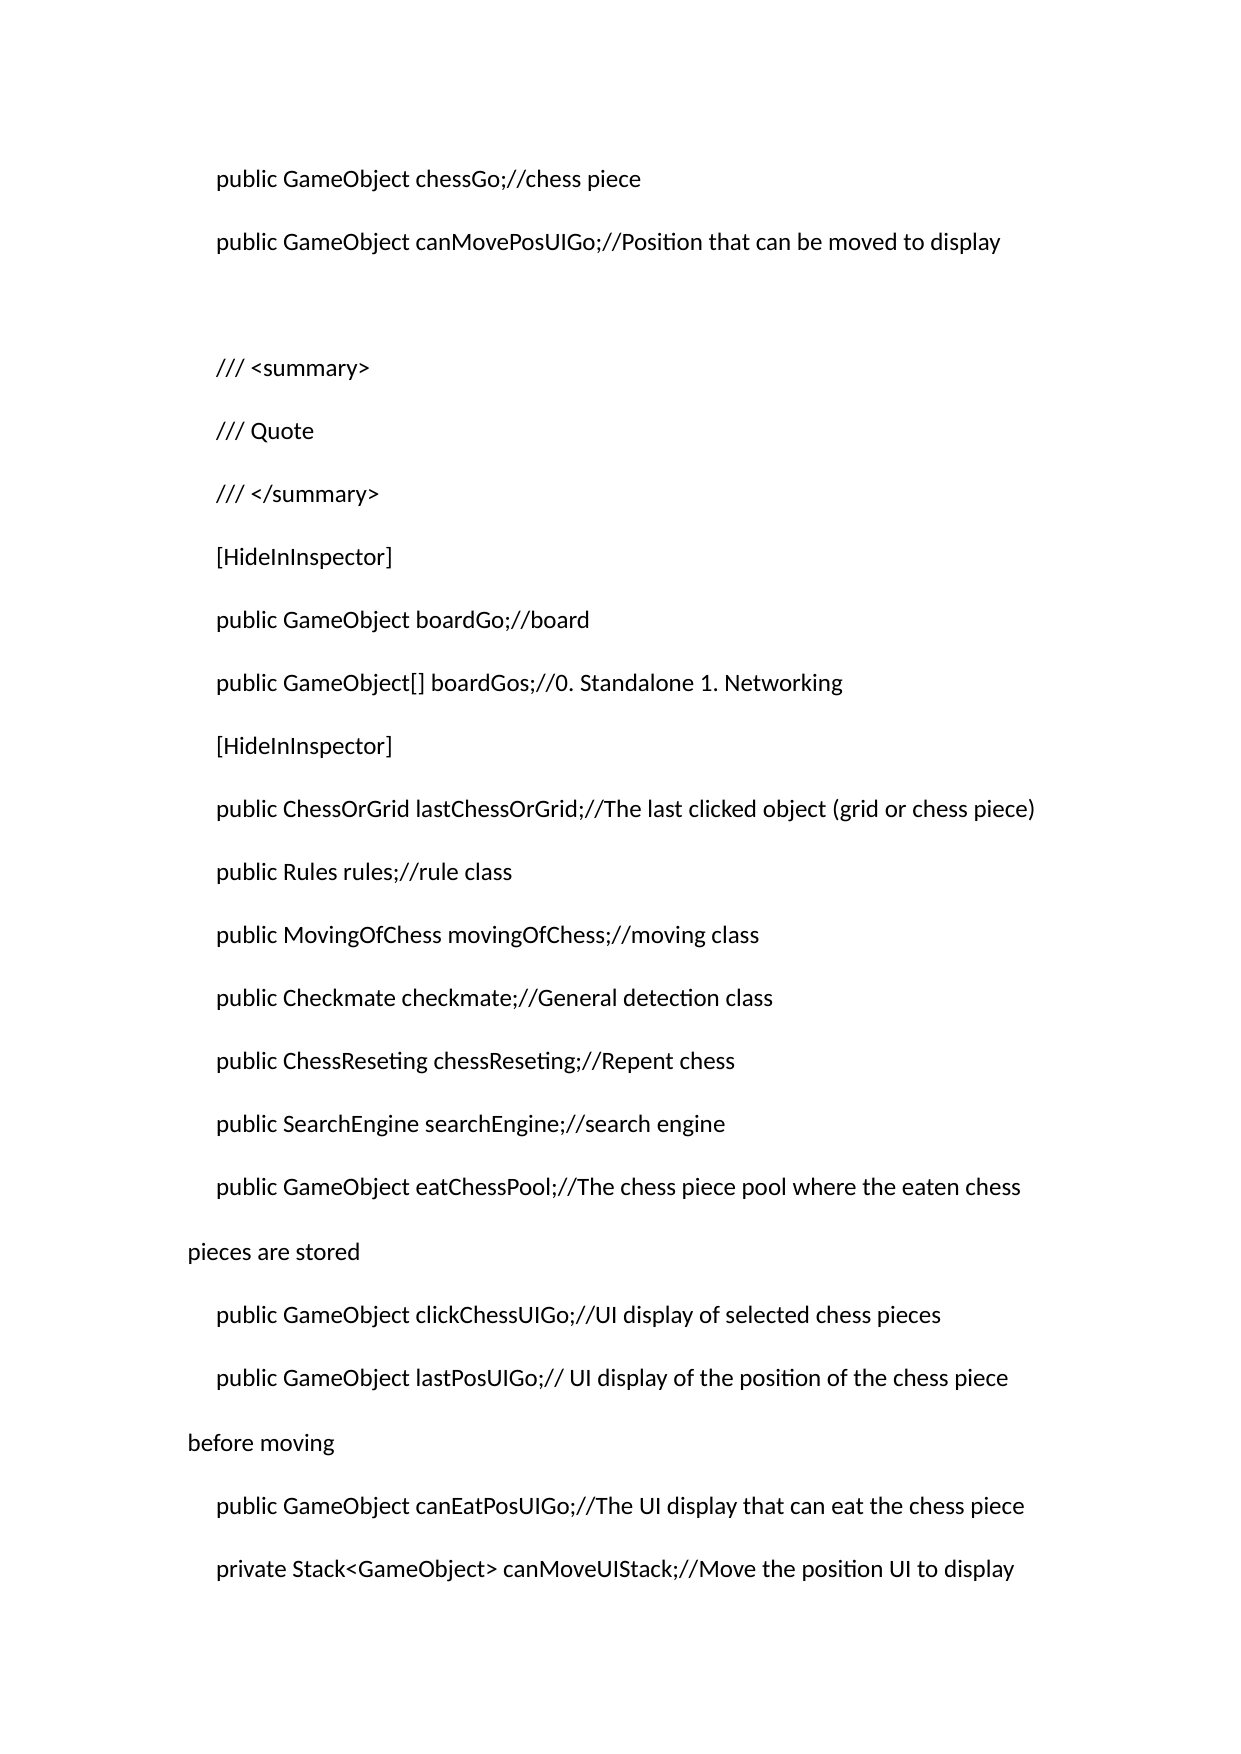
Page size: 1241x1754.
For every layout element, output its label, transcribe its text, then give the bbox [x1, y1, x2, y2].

text public GameObject canEatPosUIGo;//The UI display that can eat the chess piece [187, 1489, 1053, 1522]
text public MovingOfChess movingOfChess;//moving class [187, 918, 1053, 951]
text public GameObject[] boardGos;//0. Standalone 1. Networking [187, 666, 1053, 699]
text /// </summary> [187, 477, 1053, 509]
text public GameObject chessGo;//chess piece [187, 162, 1053, 194]
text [187, 1552, 1053, 1585]
text public GameObject canMovePosUIGo;//Position that can be moved to display [187, 225, 1053, 257]
text public GameObject boardGo;//board [187, 603, 1053, 636]
text public ChessOrGrid lastChessOrGrid;//The last clicked object (grid or chess piece) [187, 792, 1053, 825]
text /// Quote [187, 414, 1053, 447]
text /// <summary> [187, 351, 1053, 383]
text [HideInInspector] [187, 540, 1053, 573]
text public GameObject lastPosUIGo;// UI display of the position of the chess piece before moving [187, 1361, 1053, 1459]
text [HideInInspector] [187, 729, 1053, 762]
text public Checkmate checkmate;//General detection class [187, 981, 1053, 1014]
text public GameObject clickChessUIGo;//UI display of selected chess pieces [187, 1298, 1053, 1331]
text public GameObject eatChessPool;//The chess piece pool where the eaten chess pieces are stored [187, 1170, 1053, 1268]
text public ChessReseting chessReseting;//Repent chess [187, 1044, 1053, 1077]
text public SearchEngine searchEngine;//search engine [187, 1107, 1053, 1140]
text public Rules rules;//rule class [187, 855, 1053, 888]
